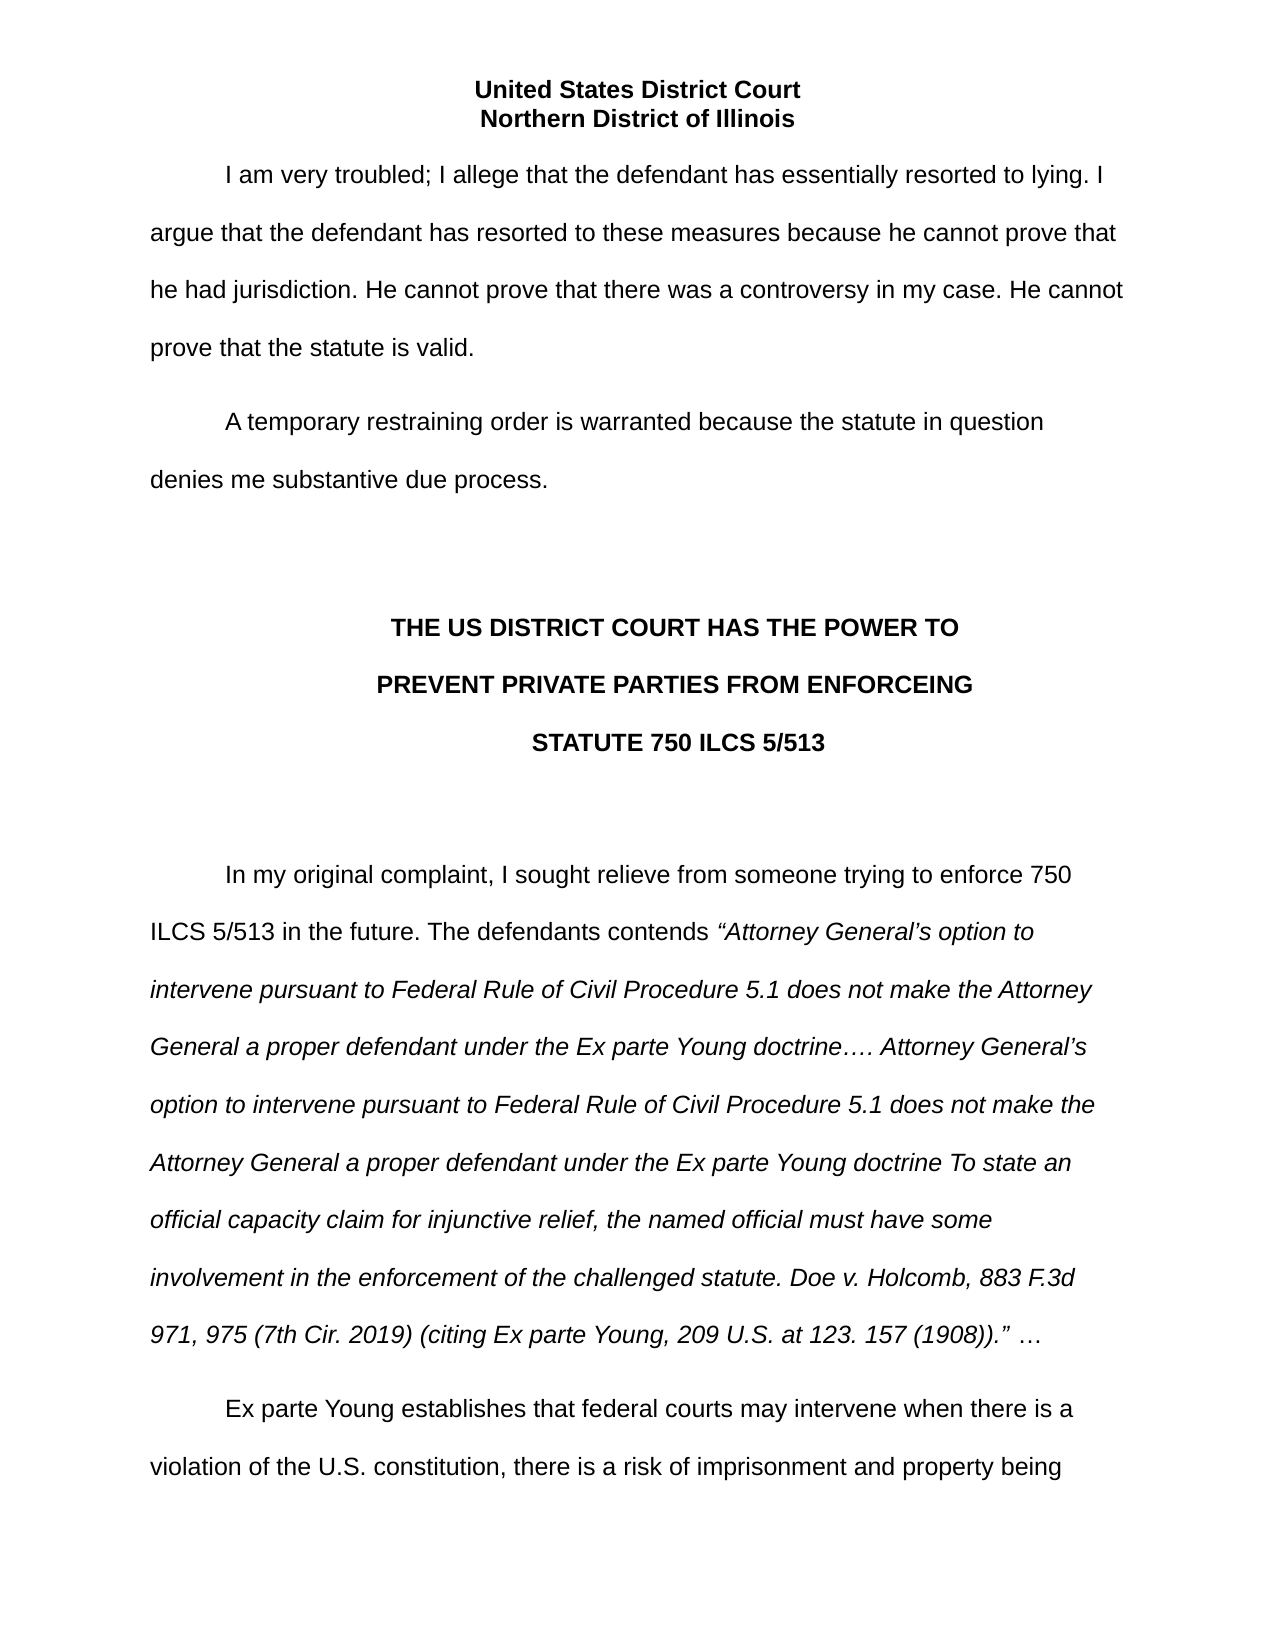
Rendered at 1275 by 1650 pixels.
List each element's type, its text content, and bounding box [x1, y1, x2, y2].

list THE US DISTRICT COURT HAS THE POWER TO [225, 613, 1125, 642]
text I am very troubled; I allege that the defendant has essentially resorted to lying. I argue that the defendant has resorted to these measures because he cannot prove that he had jurisdiction. He cannot prove that there was a controversy in my case. He cannot prove that the statute is valid. [150, 161, 1125, 362]
list STATUTE 750 ILCS 5/513 [225, 728, 1125, 757]
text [150, 1394, 1125, 1481]
text A temporary restraining order is warranted because the statute in question denies me substantive due process. [150, 407, 1125, 493]
list PREVENT PRIVATE PARTIES FROM ENFORCEING [225, 671, 1125, 699]
text In my original complaint, I sought relieve from someone trying to enforce 750 ILCS 5/513 in the future. The defendants contends “Attorney General’s option to intervene pursuant to Federal Rule of Civil Procedure 5.1 does not make the Attorney General a proper defendant under the Ex parte Young doctrine…. Attorney General’s option to intervene pursuant to Federal Rule of Civil Procedure 5.1 does not make the Attorney General a proper defendant under the Ex parte Young doctrine To state an official capacity claim for injunctive relief, the named official must have some involvement in the enforcement of the challenged statute. Doe v. Holcomb, 883 F.3d 971, 975 (7th Cir. 2019) (citing Ex parte Young, 209 U.S. at 123. 157 (1908)).” … [150, 860, 1125, 1349]
